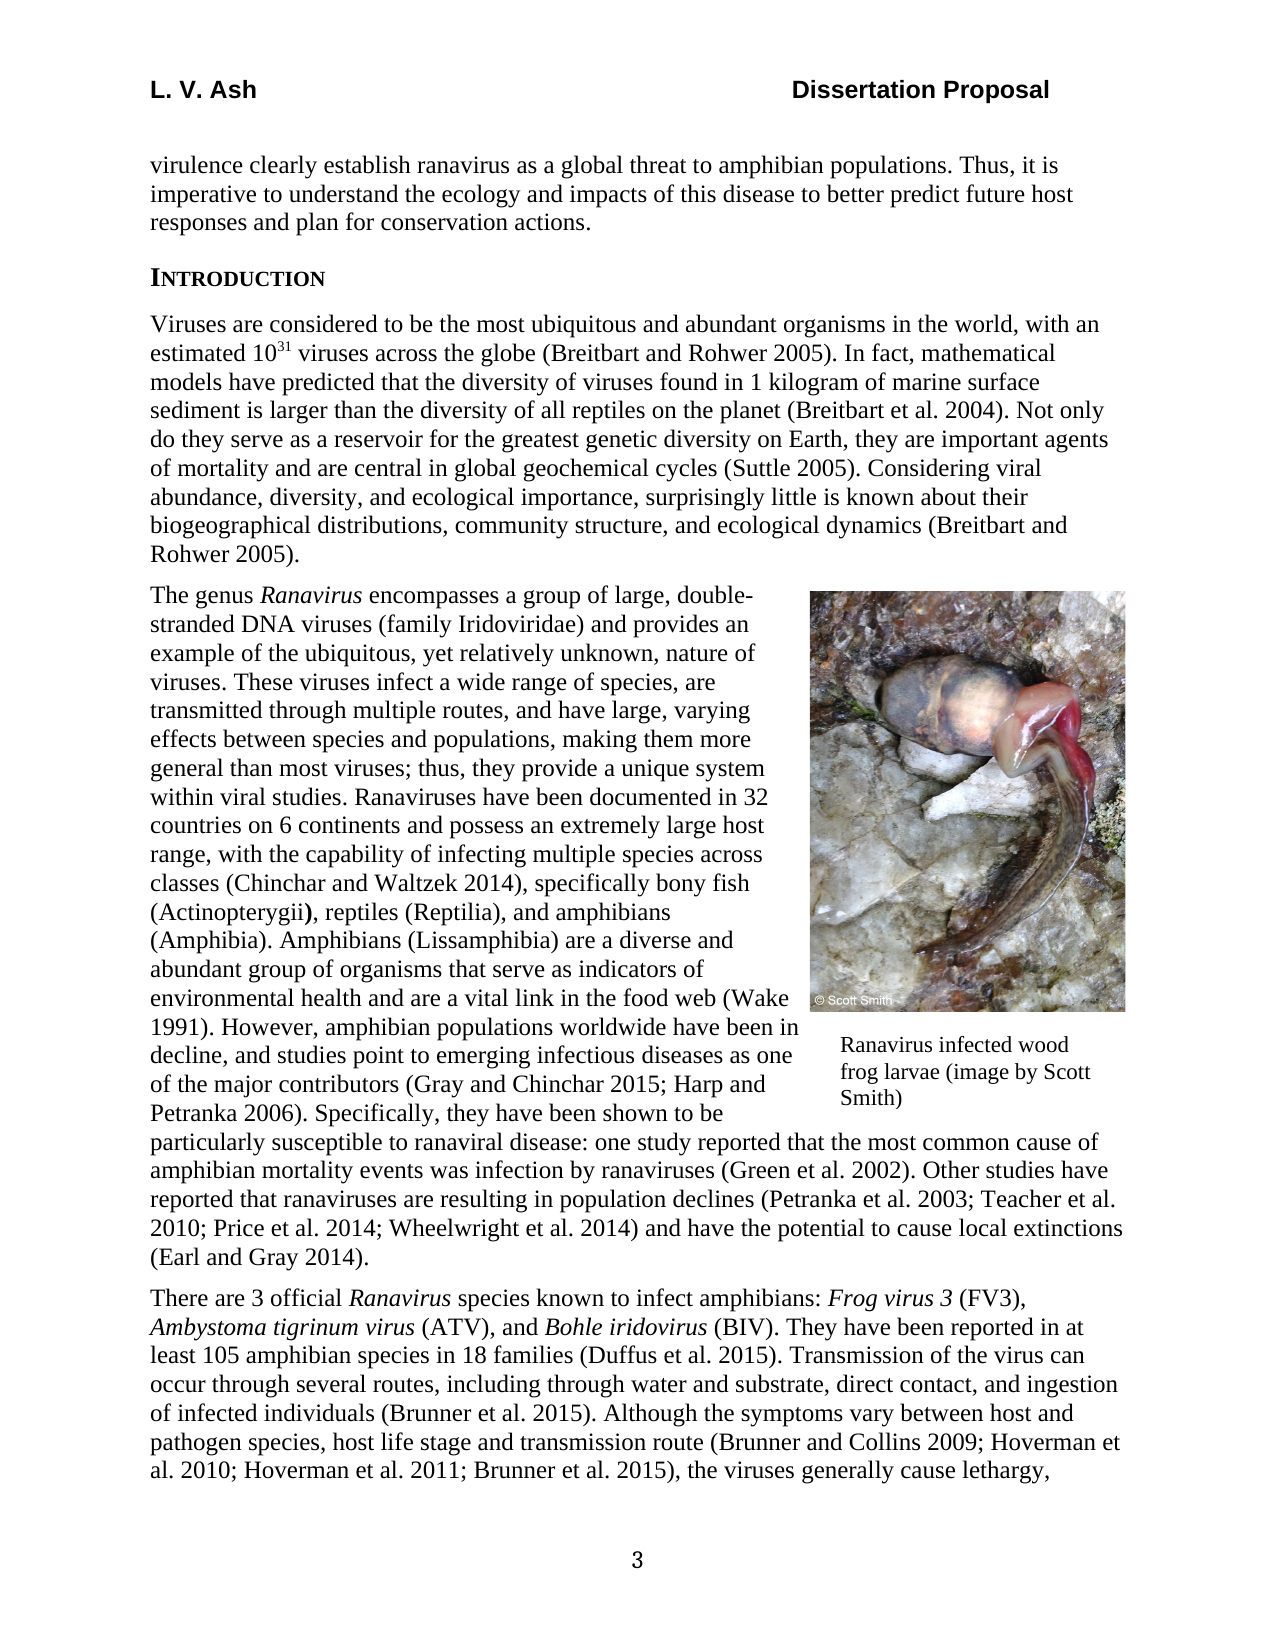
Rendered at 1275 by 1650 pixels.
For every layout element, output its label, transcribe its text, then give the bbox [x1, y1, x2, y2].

text The genus Ranavirus encompasses a group of large, double-stranded DNA viruses (family Iridoviridae) and provides an example of the ubiquitous, yet relatively unknown, nature of viruses. These viruses infect a wide range of species, are transmitted through multiple routes, and have large, varying effects between species and populations, making them more general than most viruses; thus, they provide a unique system within viral studies. Ranaviruses have been documented in 32 countries on 6 continents and possess an extremely large host range, with the capability of infecting multiple species across classes (Chinchar and Waltzek 2014), specifically bony fish (Actinopterygii), reptiles (Reptilia), and amphibians (Amphibia). Amphibians (Lissamphibia) are a diverse and abundant group of organisms that serve as indicators of environmental health and are a vital link in the food web (Wake 1991). However, amphibian populations worldwide have been in decline, and studies point to emerging infectious diseases as one of the major contributors (Gray and Chinchar 2015; Harp and Petranka 2006). Specifically, they have been shown to be particularly susceptible to ranaviral disease: one study reported that the most common cause of amphibian mortality events was infection by ranaviruses (Green et al. 2002). Other studies have reported that ranaviruses are resulting in population declines (Petranka et al. 2003; Teacher et al. 2010; Price et al. 2014; Wheelwright et al. 2014) and have the potential to cause local extinctions (Earl and Gray 2014). [150, 580, 1125, 1270]
picture [809, 591, 1126, 1012]
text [150, 1283, 1125, 1484]
text Viruses are considered to be the most ubiquitous and abundant organisms in the world, with an estimated 1031 viruses across the globe (Breitbart and Rohwer 2005). In fact, mathematical models have predicted that the diversity of viruses found in 1 kilogram of marine surface sediment is larger than the diversity of all reptiles on the planet (Breitbart et al. 2004). Not only do they serve as a reservoir for the greatest genetic diversity on Earth, they are important agents of mortality and are central in global geochemical cycles (Suttle 2005). Considering viral abundance, diversity, and ecological importance, surprisingly little is known about their biogeographical distributions, community structure, and ecological dynamics (Breitbart and Rohwer 2005). [150, 309, 1125, 568]
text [150, 150, 1125, 236]
text Introduction [150, 261, 1125, 292]
